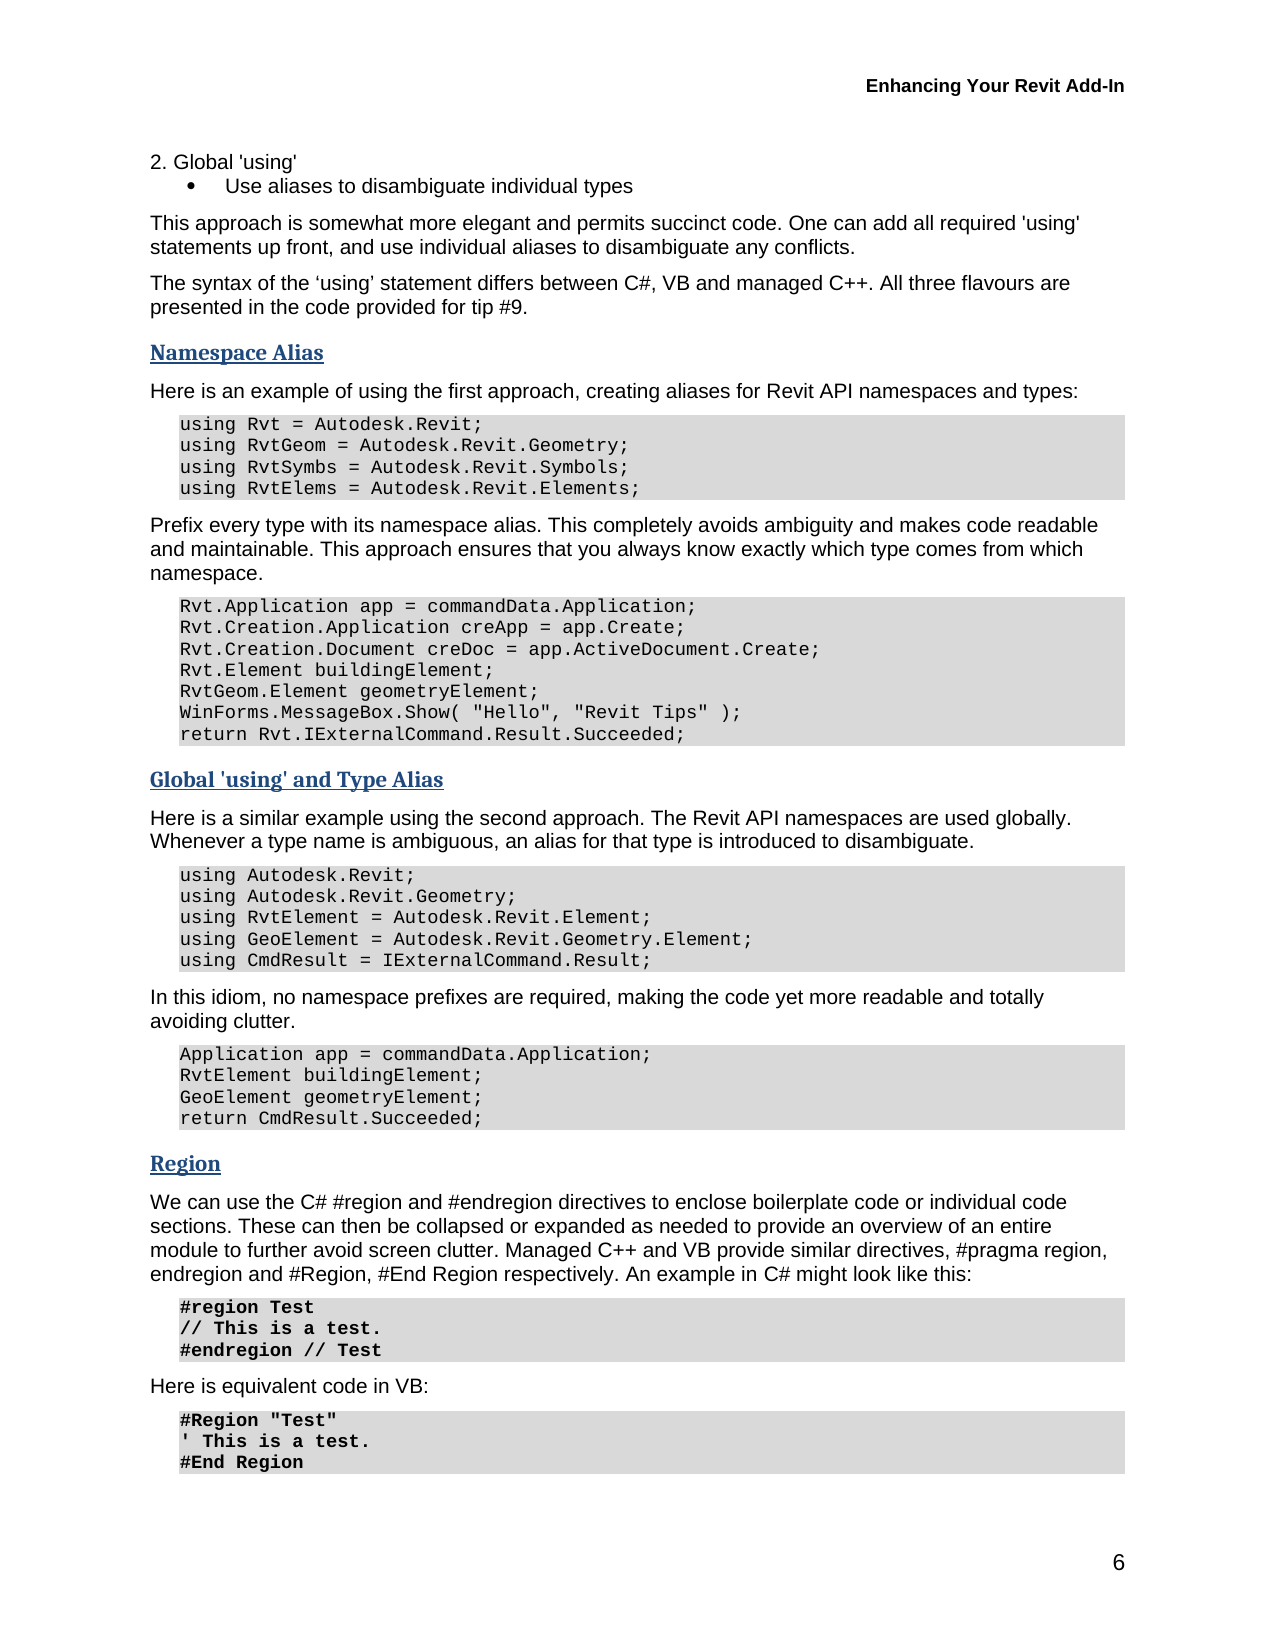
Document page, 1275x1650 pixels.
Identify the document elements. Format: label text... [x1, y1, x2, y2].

text WinForms.MessageBox.Show( "Hello", "Revit Tips" ); [179, 703, 1125, 724]
text This approach is somewhat more elegant and permits succinct code. One can add all required 'using' statements up front, and use individual aliases to disambiguate any conflicts. [150, 211, 1125, 258]
subtitle Global 'using' and Type Alias [150, 766, 1125, 793]
text using CmdResult = IExternalCommand.Result; [179, 951, 1125, 972]
text Rvt.Application app = commandData.Application; [179, 597, 1125, 618]
text // This is a test. [179, 1319, 1125, 1340]
text GeoElement geometryElement; [179, 1087, 1125, 1109]
text The syntax of the ‘using’ statement differs between C#, VB and managed C++. All three flavours are presented in the code provided for tip #9. [150, 271, 1125, 319]
text Here is equivalent code in VB: [150, 1374, 1125, 1398]
text #endregion // Test [179, 1340, 1125, 1362]
text Here is an example of using the first approach, creating aliases for Revit API namespaces and types: [150, 378, 1125, 402]
text #End Region [179, 1453, 1125, 1474]
text using RvtElems = Autodesk.Revit.Elements; [179, 479, 1125, 500]
text using RvtGeom = Autodesk.Revit.Geometry; [179, 436, 1125, 457]
text Prefix every type with its namespace alias. This completely avoids ambiguity and makes code readable and maintainable. This approach ensures that you always know exactly which type comes from which namespace. [150, 512, 1125, 584]
subtitle Region [150, 1151, 1125, 1177]
text In this idiom, no namespace prefixes are required, making the code yet more readable and totally avoiding clutter. [150, 984, 1125, 1032]
text #Region "Test" [179, 1411, 1125, 1432]
text using RvtElement = Autodesk.Revit.Element; [179, 908, 1125, 929]
text using GeoElement = Autodesk.Revit.Geometry.Element; [179, 929, 1125, 951]
text 2. Global 'using' [150, 150, 1125, 174]
text using Autodesk.Revit.Geometry; [179, 887, 1125, 908]
text ' This is a test. [179, 1432, 1125, 1453]
text return CmdResult.Succeeded; [179, 1109, 1125, 1130]
text Use aliases to disambiguate individual types [187, 174, 1125, 198]
text using RvtSymbs = Autodesk.Revit.Symbols; [179, 457, 1125, 479]
subtitle Namespace Alias [150, 340, 1125, 366]
text return Rvt.IExternalCommand.Result.Succeeded; [179, 724, 1125, 746]
text using Autodesk.Revit; [179, 866, 1125, 887]
text using Rvt = Autodesk.Revit; [179, 415, 1125, 436]
text #region Test [179, 1298, 1125, 1319]
text RvtGeom.Element geometryElement; [179, 682, 1125, 703]
text Rvt.Creation.Document creDoc = app.ActiveDocument.Create; [179, 639, 1125, 661]
text Rvt.Creation.Application creApp = app.Create; [179, 618, 1125, 639]
text Application app = commandData.Application; [179, 1045, 1125, 1066]
text We can use the C# #region and #endregion directives to enclose boilerplate code or individual code sections. These can then be collapsed or expanded as needed to provide an overview of an entire module to further avoid screen clutter. Managed C++ and VB provide similar directives, #pragma region, endregion and #Region, #End Region respectively. An example in C# might look like this: [150, 1189, 1125, 1285]
text Here is a similar example using the second approach. The Revit API namespaces are used globally. Whenever a type name is ambiguous, an alias for that type is introduced to disambiguate. [150, 805, 1125, 853]
text Rvt.Element buildingElement; [179, 661, 1125, 682]
text RvtElement buildingElement; [179, 1066, 1125, 1087]
